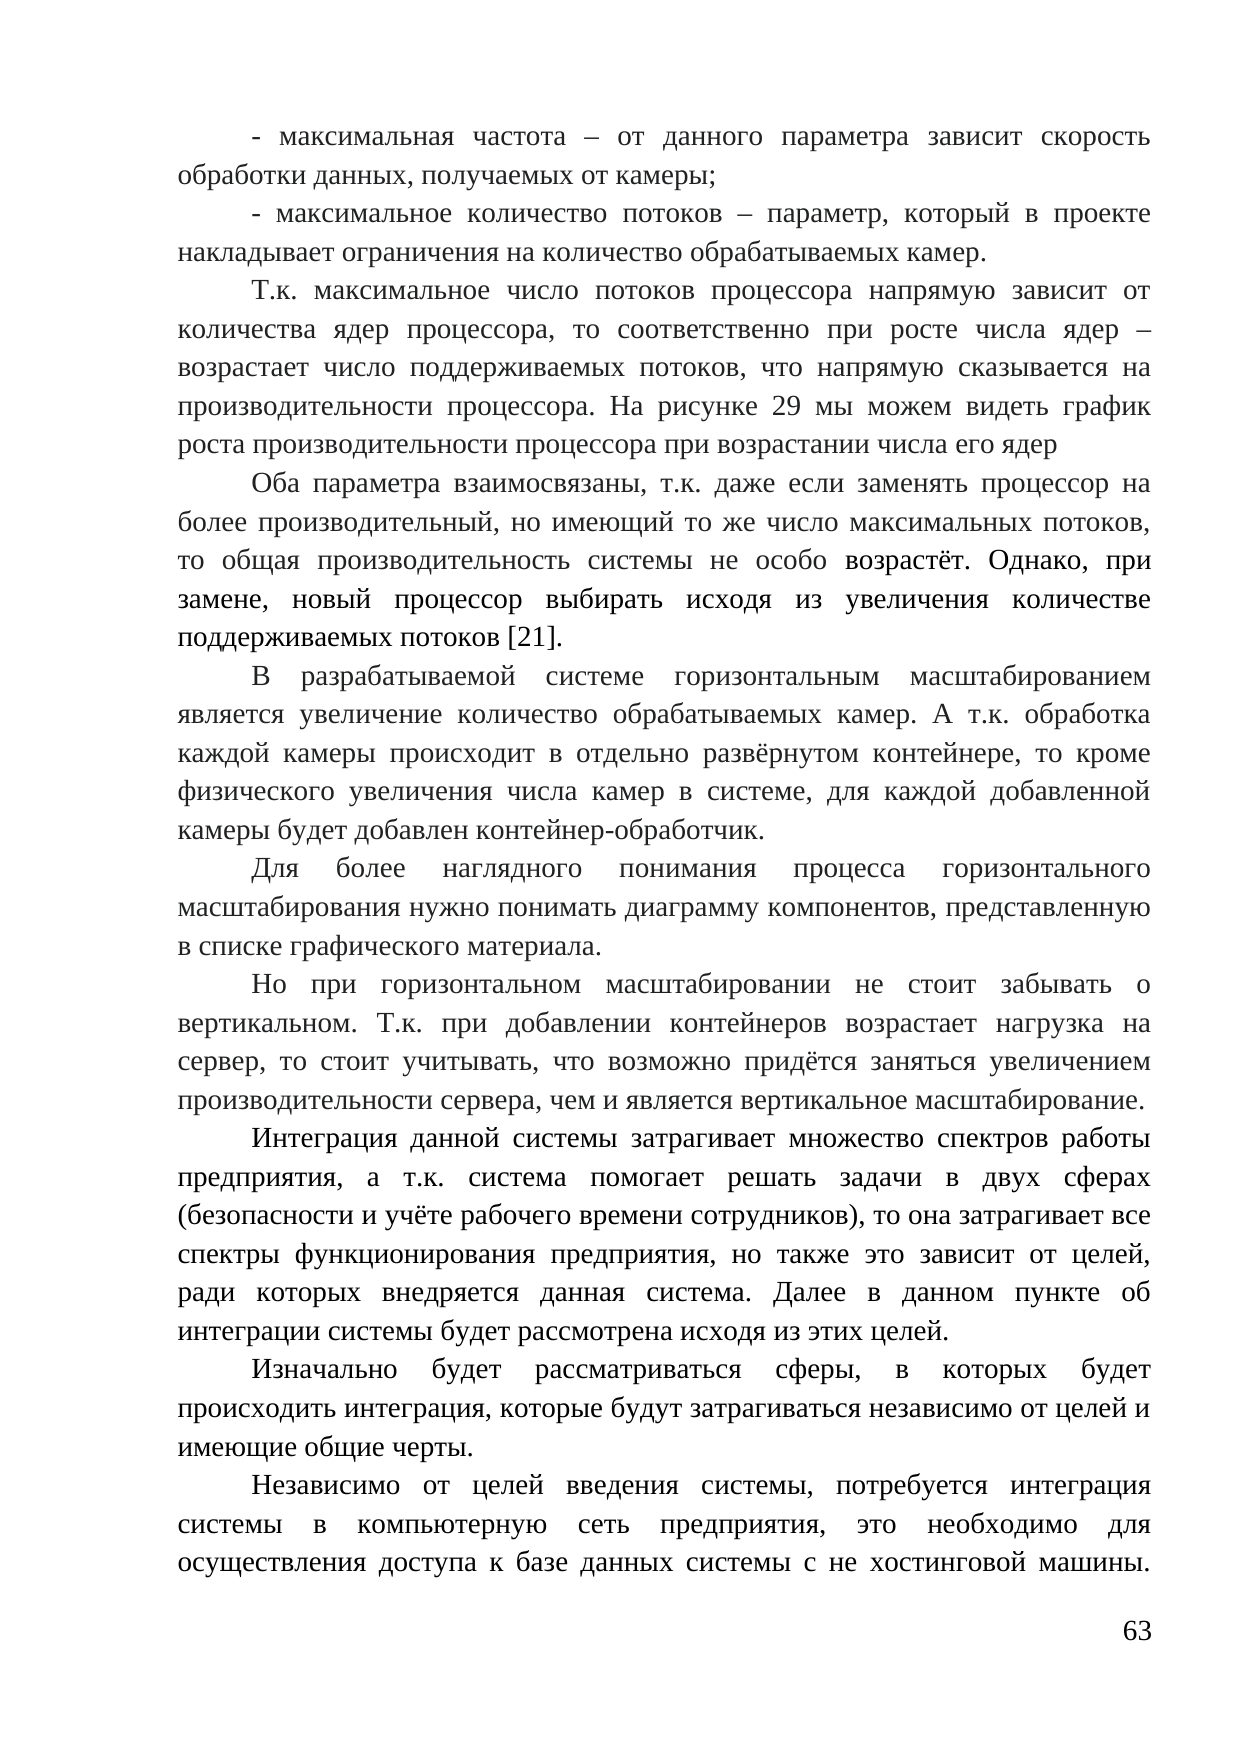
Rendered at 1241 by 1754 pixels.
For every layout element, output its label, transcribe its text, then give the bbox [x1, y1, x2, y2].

text - максимальная частота – от данного параметра зависит скорость обработки данных, получаемых от камеры; [177, 118, 1152, 190]
text В разрабатываемой системе горизонтальным масштабированием является увеличение количество обрабатываемых камер. А т.к. обработка каждой камеры происходит в отдельно развёрнутом контейнере, то кроме физического увеличения числа камер в системе, для каждой добавленной камеры будет добавлен контейнер-обработчик. [177, 658, 1152, 846]
text Т.к. максимальное число потоков процессора напрямую зависит от количества ядер процессора, то соответственно при росте числа ядер – возрастает число поддерживаемых потоков, что напрямую сказывается на производительности процессора. На рисунке 29 мы можем видеть график роста производительности процессора при возрастании числа его ядер [177, 272, 1152, 460]
text Но при горизонтальном масштабировании не стоит забывать о вертикальном. Т.к. при добавлении контейнеров возрастает нагрузка на сервер, то стоит учитывать, что возможно придётся заняться увеличением производительности сервера, чем и является вертикальное масштабирование. [177, 966, 1152, 1115]
text Изначально будет рассматриваться сферы, в которых будет происходить интеграция, которые будут затрагиваться независимо от целей и имеющие общие черты. [177, 1352, 1152, 1462]
text - максимальное количество потоков – параметр, который в проекте накладывает ограничения на количество обрабатываемых камер. [177, 195, 1152, 267]
text Интеграция данной системы затрагивает множество спектров работы предприятия, а т.к. система помогает решать задачи в двух сферах (безопасности и учёте рабочего времени сотрудников), то она затрагивает все спектры функционирования предприятия, но также это зависит от целей, ради которых внедряется данная система. Далее в данном пункте об интеграции системы будет рассмотрена исходя из этих целей. [177, 1120, 1152, 1347]
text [177, 1467, 1152, 1578]
text Оба параметра взаимосвязаны, т.к. даже если заменять процессор на более производительный, но имеющий то же число максимальных потоков, то общая производительность системы не особо возрастёт. Однако, при замене, новый процессор выбирать исходя из увеличения количестве поддерживаемых потоков [21]. [177, 465, 1152, 653]
text Для более наглядного понимания процесса горизонтального масштабирования нужно понимать диаграмму компонентов, представленную в списке графического материала. [177, 851, 1152, 961]
